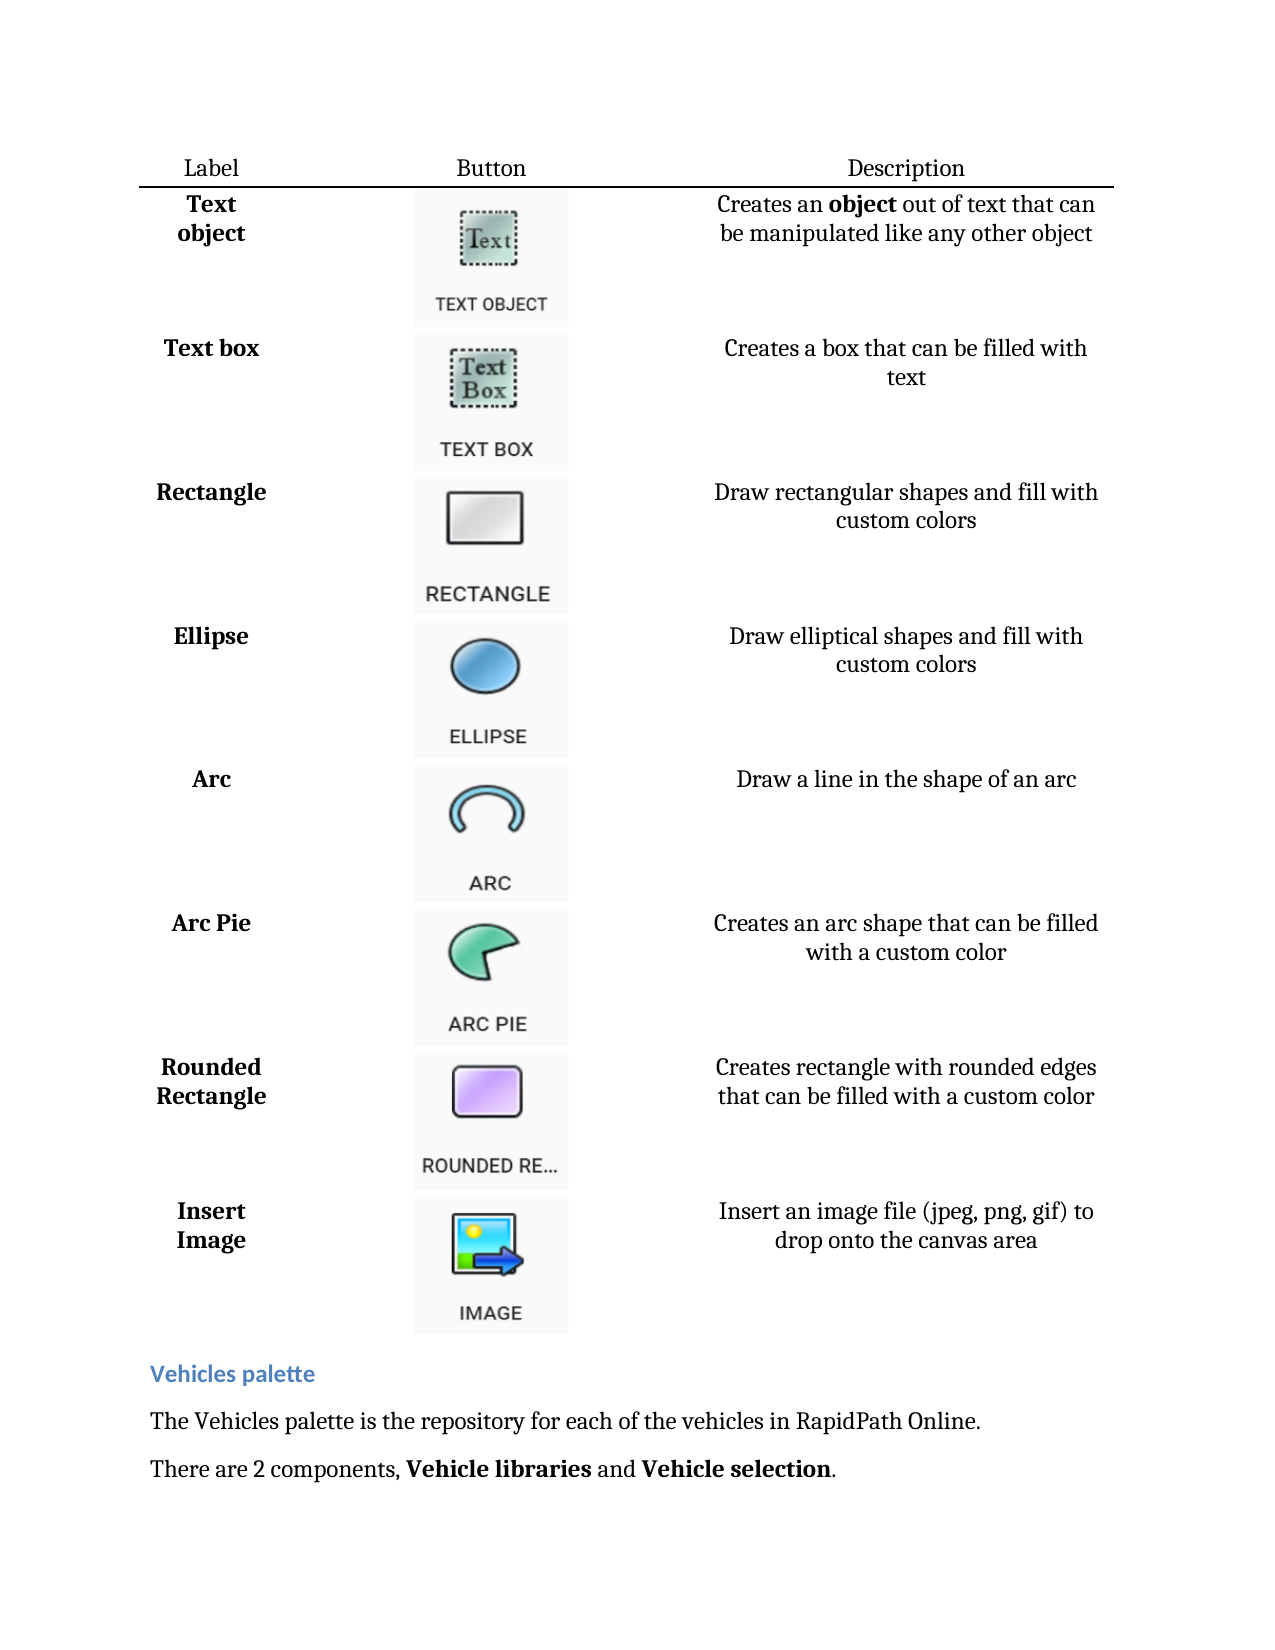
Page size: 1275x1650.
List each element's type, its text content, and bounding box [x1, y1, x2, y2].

picture [414, 1053, 569, 1190]
table_cell [284, 618, 699, 762]
picture [414, 1197, 569, 1334]
table_cell [284, 762, 699, 906]
subtitle Vehicles palette [150, 1358, 1125, 1388]
table_cell [284, 1193, 699, 1337]
table_cell Draw a line in the shape of an arc [699, 762, 1114, 906]
table_cell [284, 188, 699, 330]
table_cell Text object [139, 188, 284, 330]
picture [414, 477, 569, 614]
table_header Description [699, 150, 1114, 186]
table_cell [284, 906, 699, 1049]
table_cell Arc Pie [139, 906, 284, 1049]
table_cell [284, 1049, 699, 1193]
table_cell Creates rectangle with rounded edges that can be filled with a custom color [699, 1049, 1114, 1193]
picture [414, 333, 569, 471]
picture [414, 909, 569, 1046]
picture [414, 765, 569, 902]
table_cell Arc [139, 762, 284, 906]
picture [414, 621, 569, 758]
picture [414, 190, 569, 327]
table_cell Draw elliptical shapes and fill with custom colors [699, 618, 1114, 762]
table_cell Text box [139, 330, 284, 474]
table_header Button [284, 150, 699, 186]
table_cell [284, 330, 699, 474]
table_header Label [139, 150, 284, 186]
table_cell Draw rectangular shapes and fill with custom colors [699, 474, 1114, 618]
text The Vehicles palette is the repository for each of the vehicles in RapidPath Online. [150, 1407, 1125, 1436]
table_cell Insert an image file (jpeg, png, gif) to drop onto the canvas area [699, 1193, 1114, 1337]
table_cell Insert Image [139, 1193, 284, 1337]
table_cell Creates an arc shape that can be filled with a custom color [699, 906, 1114, 1049]
table_cell Rounded Rectangle [139, 1049, 284, 1193]
table_cell Rectangle [139, 474, 284, 618]
table_cell Creates an object out of text that can be manipulated like any other object [699, 188, 1114, 330]
table_cell [284, 474, 699, 618]
table_cell Creates a box that can be filled with text [699, 330, 1114, 474]
text There are 2 components, Vehicle libraries and Vehicle selection. [150, 1455, 1125, 1483]
table_cell Ellipse [139, 618, 284, 762]
